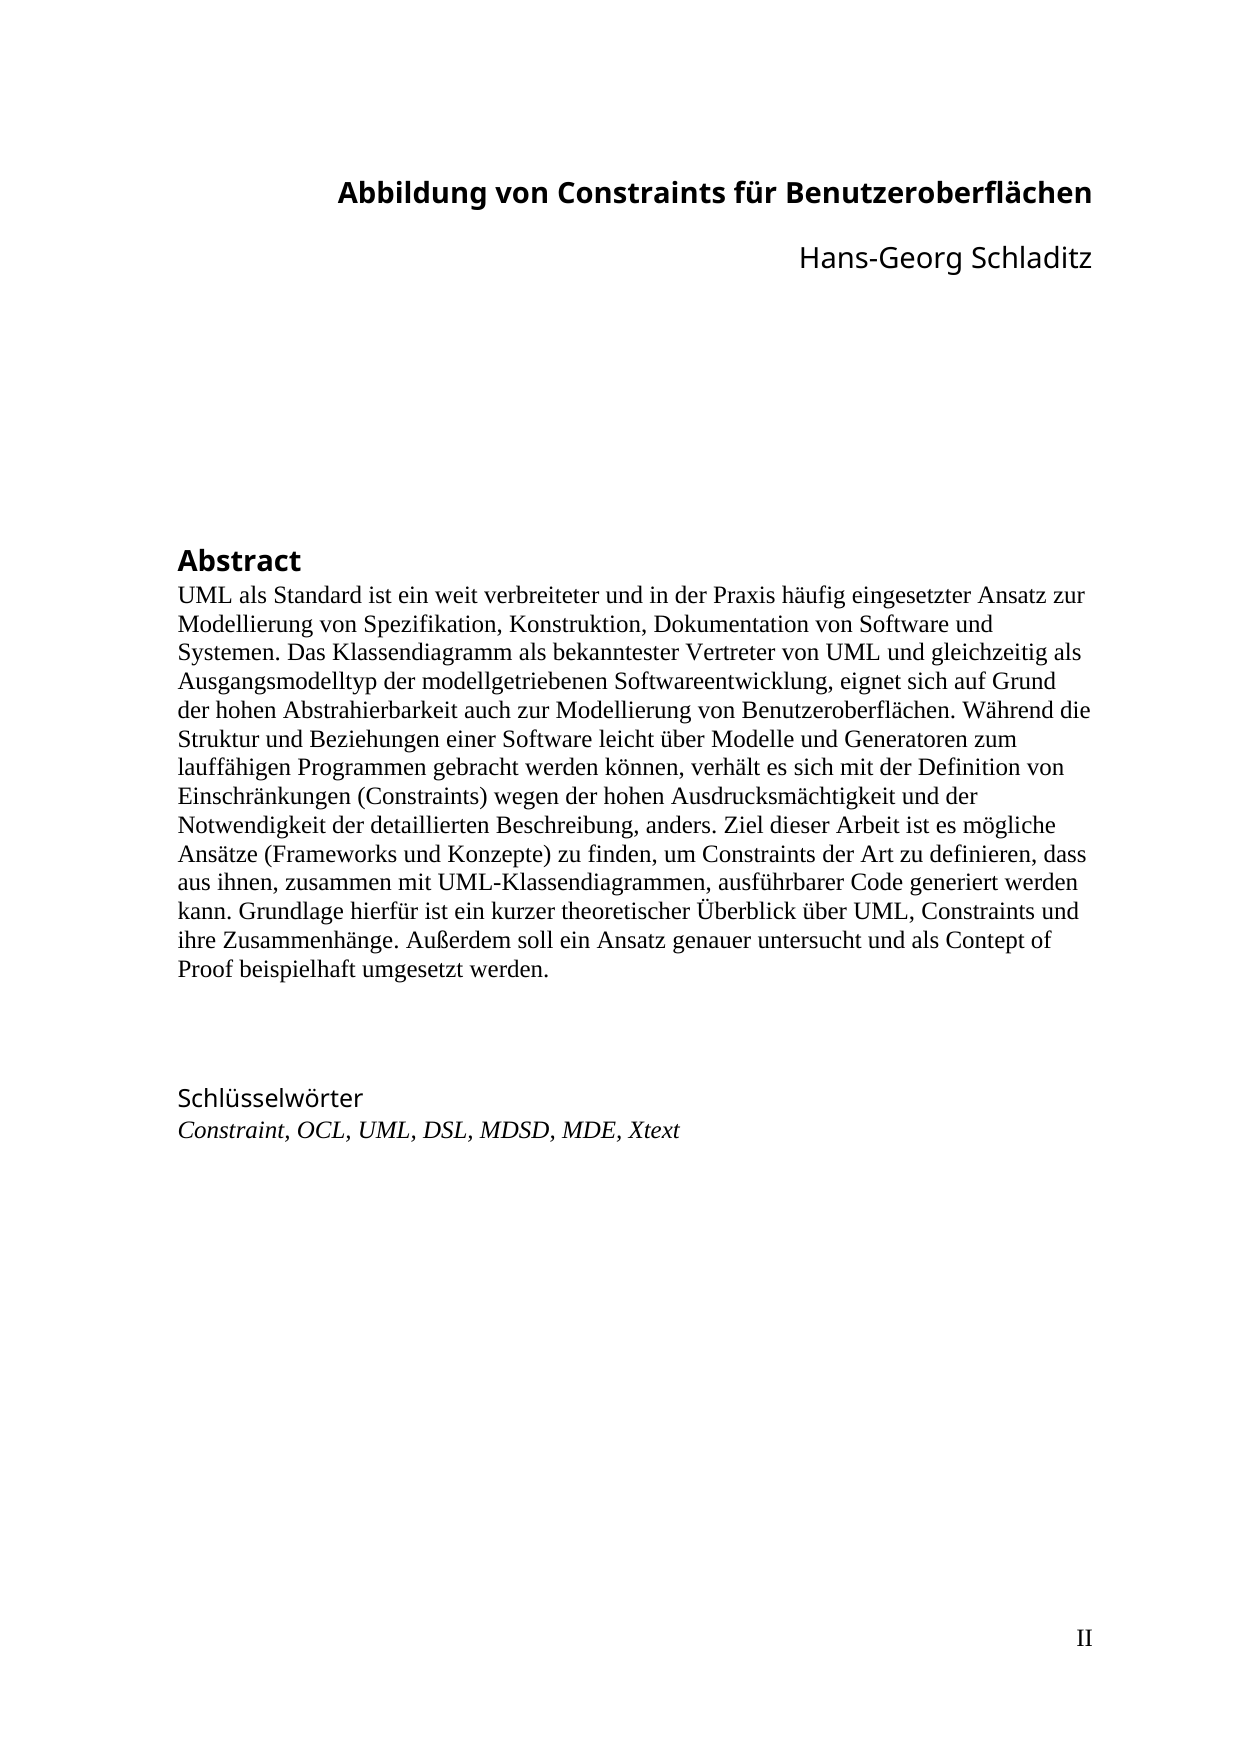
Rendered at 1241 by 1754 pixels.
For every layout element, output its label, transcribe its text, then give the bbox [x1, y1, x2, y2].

text Constraint, OCL, UML, DSL, MDSD, MDE, Xtext [177, 1115, 1092, 1144]
text Abstract [177, 540, 1092, 580]
text Hans-Georg Schladitz [177, 237, 1092, 277]
text Schlüsselwörter [177, 1081, 1092, 1115]
text UML als Standard ist ein weit verbreiteter und in der Praxis häufig eingesetzter Ansatz zur Modellierung von Spezifikation, Konstruktion, Dokumentation von Software und Systemen. Das Klassendiagramm als bekanntester Vertreter von UML und gleichzeitig als Ausgangsmodelltyp der modellgetriebenen Softwareentwicklung, eignet sich auf Grund der hohen Abstrahierbarkeit auch zur Modellierung von Benutzeroberflächen. Während die Struktur und Beziehungen einer Software leicht über Modelle und Generatoren zum lauffähigen Programmen gebracht werden können, verhält es sich mit der Definition von Einschränkungen (Constraints) wegen der hohen Ausdrucksmächtigkeit und der Notwendigkeit der detaillierten Beschreibung, anders. Ziel dieser Arbeit ist es mögliche Ansätze (Frameworks und Konzepte) zu finden, um Constraints der Art zu definieren, dass aus ihnen, zusammen mit UML-Klassendiagrammen, ausführbarer Code generiert werden kann. Grundlage hierfür ist ein kurzer theoretischer Überblick über UML, Constraints und ihre Zusammenhänge. Außerdem soll ein Ansatz genauer untersucht und als Contept of Proof beispielhaft umgesetzt werden. [177, 580, 1092, 982]
text Abbildung von Constraints für Benutzeroberflächen [177, 173, 1092, 212]
